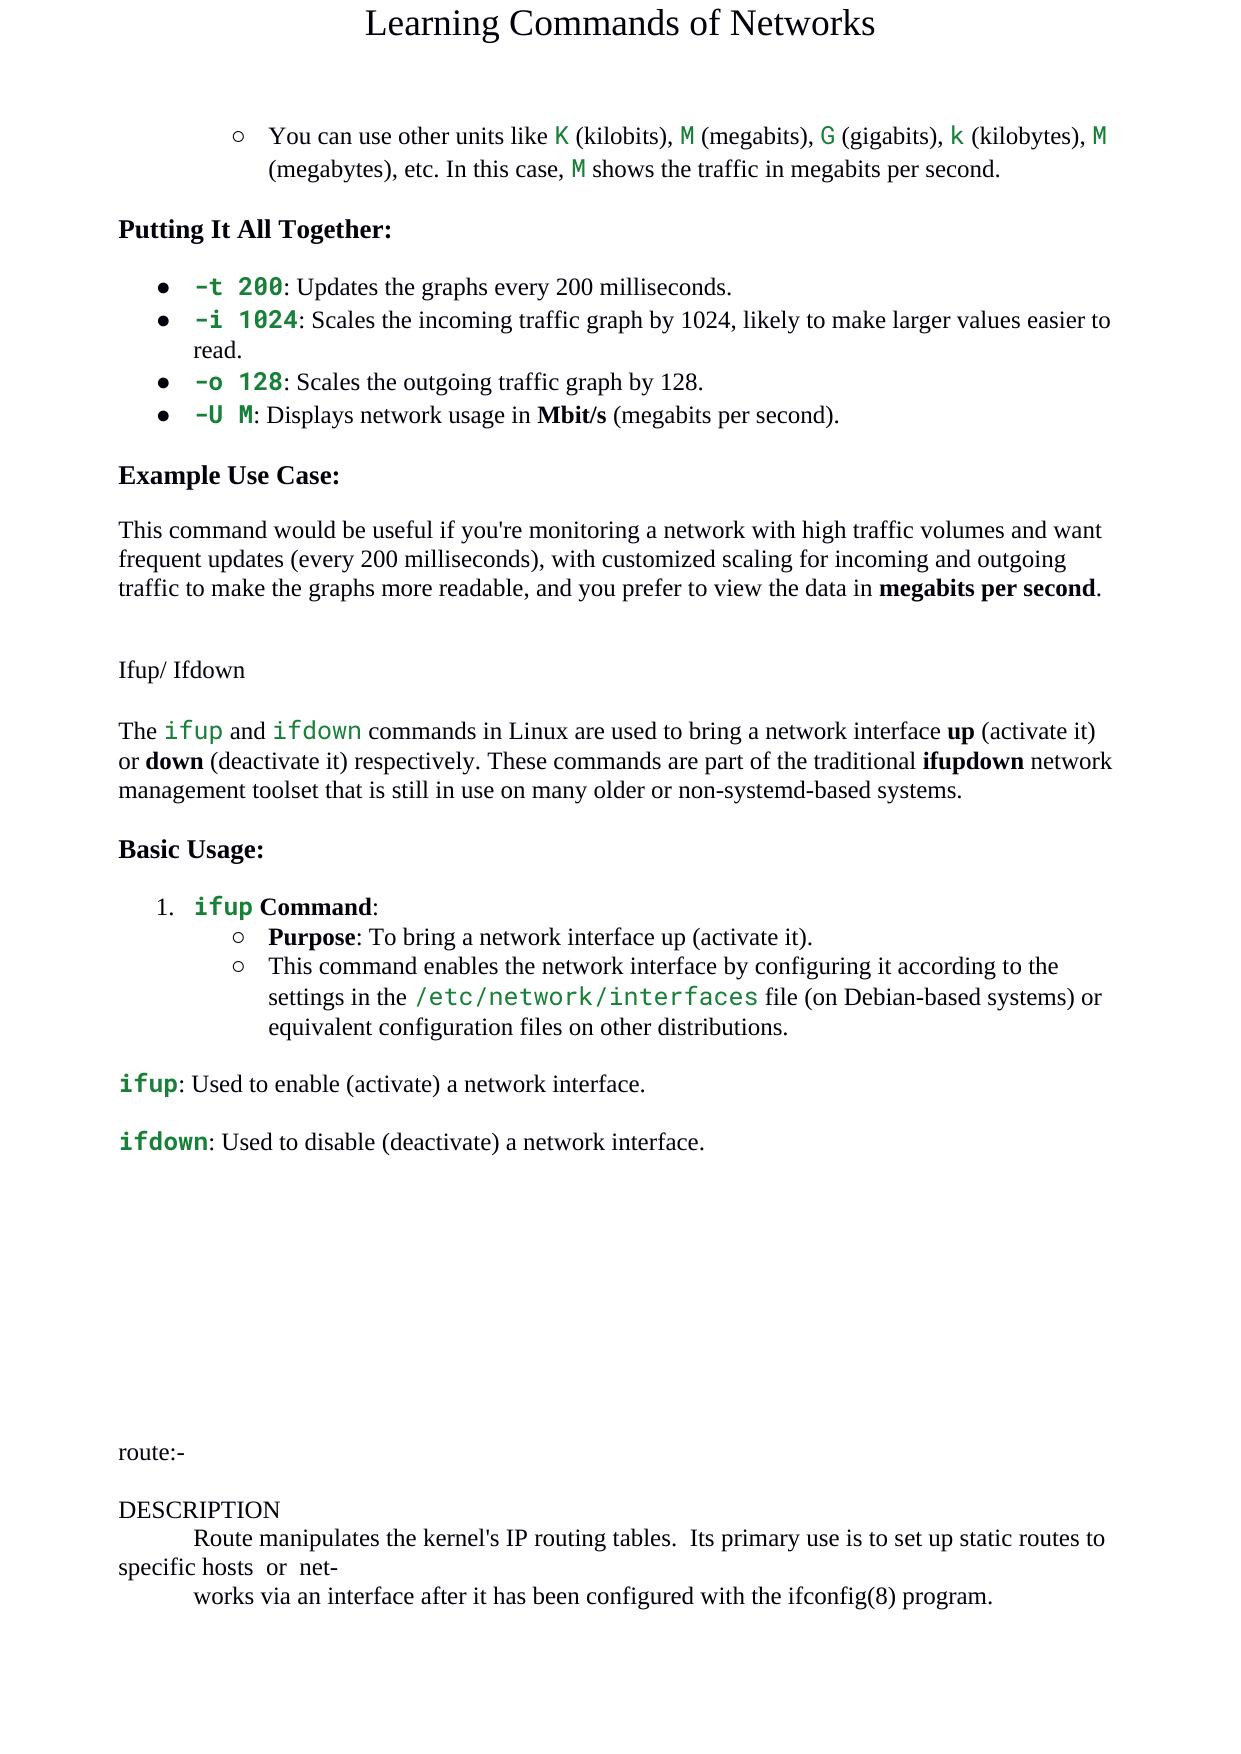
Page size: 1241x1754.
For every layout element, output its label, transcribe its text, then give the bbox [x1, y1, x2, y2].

text route:- [118, 1437, 1122, 1466]
list ifup Command: [156, 889, 1122, 922]
text ifdown: Used to disable (deactivate) a network interface. [118, 1124, 1122, 1157]
list -t 200: Updates the graphs every 200 milliseconds. [156, 269, 1122, 302]
text The ifup and ifdown commands in Linux are used to bring a network interface up (activate it) or down (deactivate it) respectively. These commands are part of the traditional ifupdown network management toolset that is still in use on many older or non-systemd-based systems. [118, 713, 1122, 804]
text Route manipulates the kernel's IP routing tables. Its primary use is to set up static routes to specific hosts or net‐ [118, 1523, 1122, 1581]
text ifup: Used to enable (activate) a network interface. [118, 1066, 1122, 1099]
text works via an interface after it has been configured with the ifconfig(8) program. [118, 1581, 1122, 1610]
list -i 1024: Scales the incoming traffic graph by 1024, likely to make larger values easier to read. [156, 302, 1122, 364]
list Purpose: To bring a network interface up (activate it). [231, 922, 1122, 951]
subtitle Putting It All Together: [118, 213, 1122, 244]
list -o 128: Scales the outgoing traffic graph by 128. [156, 364, 1122, 397]
subtitle Basic Usage: [118, 833, 1122, 864]
list This command enables the network interface by configuring it according to the settings in the /etc/network/interfaces file (on Debian-based systems) or equivalent configuration files on other distributions. [231, 951, 1122, 1041]
list You can use other units like K (kilobits), M (megabits), G (gigabits), k (kilobytes), M (megabytes), etc. In this case, M shows the traffic in megabits per second. [231, 118, 1122, 184]
text Ifup/ Ifdown [118, 656, 1122, 684]
text DESCRIPTION [118, 1495, 1122, 1523]
text This command would be useful if you're monitoring a network with high traffic volumes and want frequent updates (every 200 milliseconds), with customized scaling for incoming and outgoing traffic to make the graphs more readable, and you prefer to view the data in megabits per second. [118, 516, 1122, 602]
subtitle Example Use Case: [118, 459, 1122, 491]
list -U M: Displays network usage in Mbit/s (megabits per second). [156, 397, 1122, 430]
